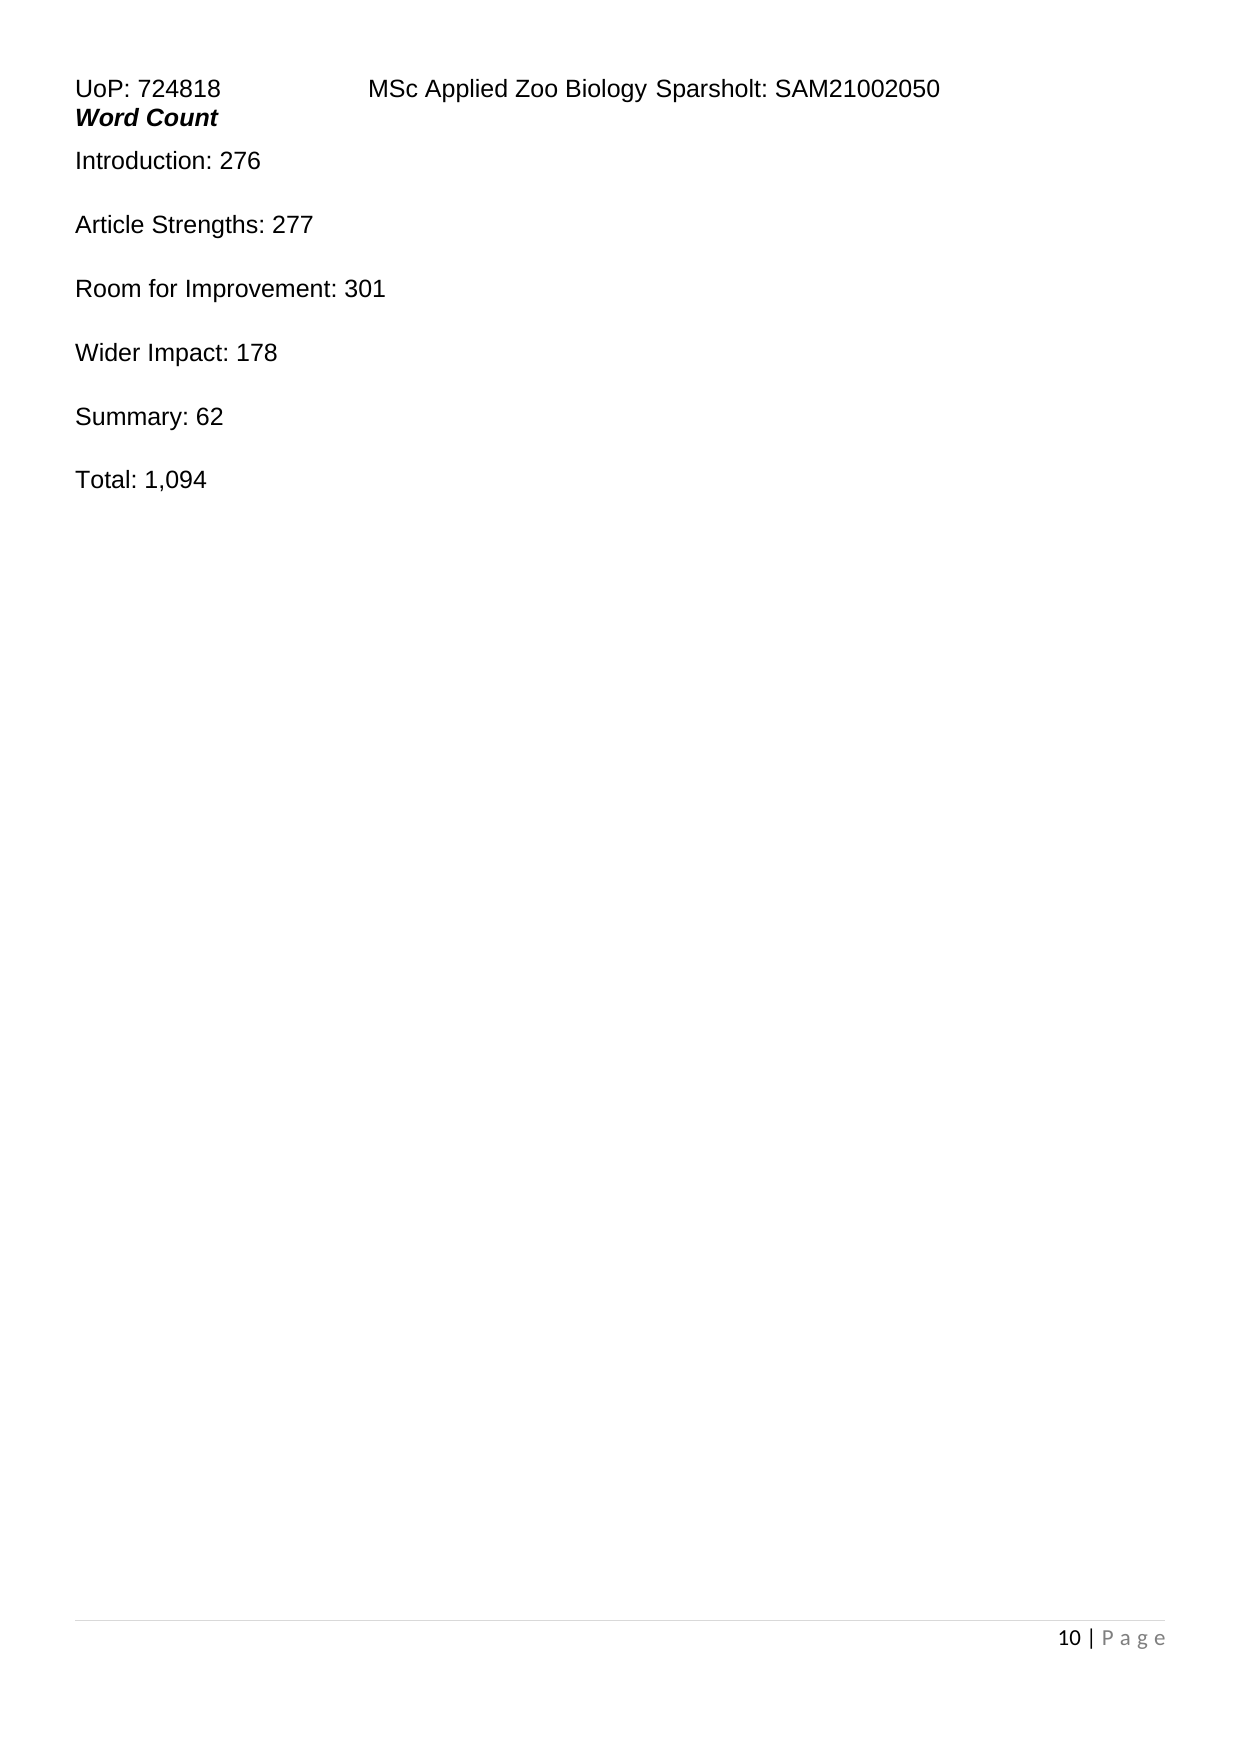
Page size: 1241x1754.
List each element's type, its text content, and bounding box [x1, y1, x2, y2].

text Summary: 62 [75, 401, 1165, 430]
text Introduction: 276 [75, 146, 1165, 174]
text Article Strengths: 277 [75, 209, 1165, 238]
text Room for Improvement: 301 [75, 273, 1165, 302]
text Total: 1,094 [75, 465, 1165, 494]
text Wider Impact: 178 [75, 337, 1165, 366]
subtitle Word Count [75, 102, 1165, 131]
